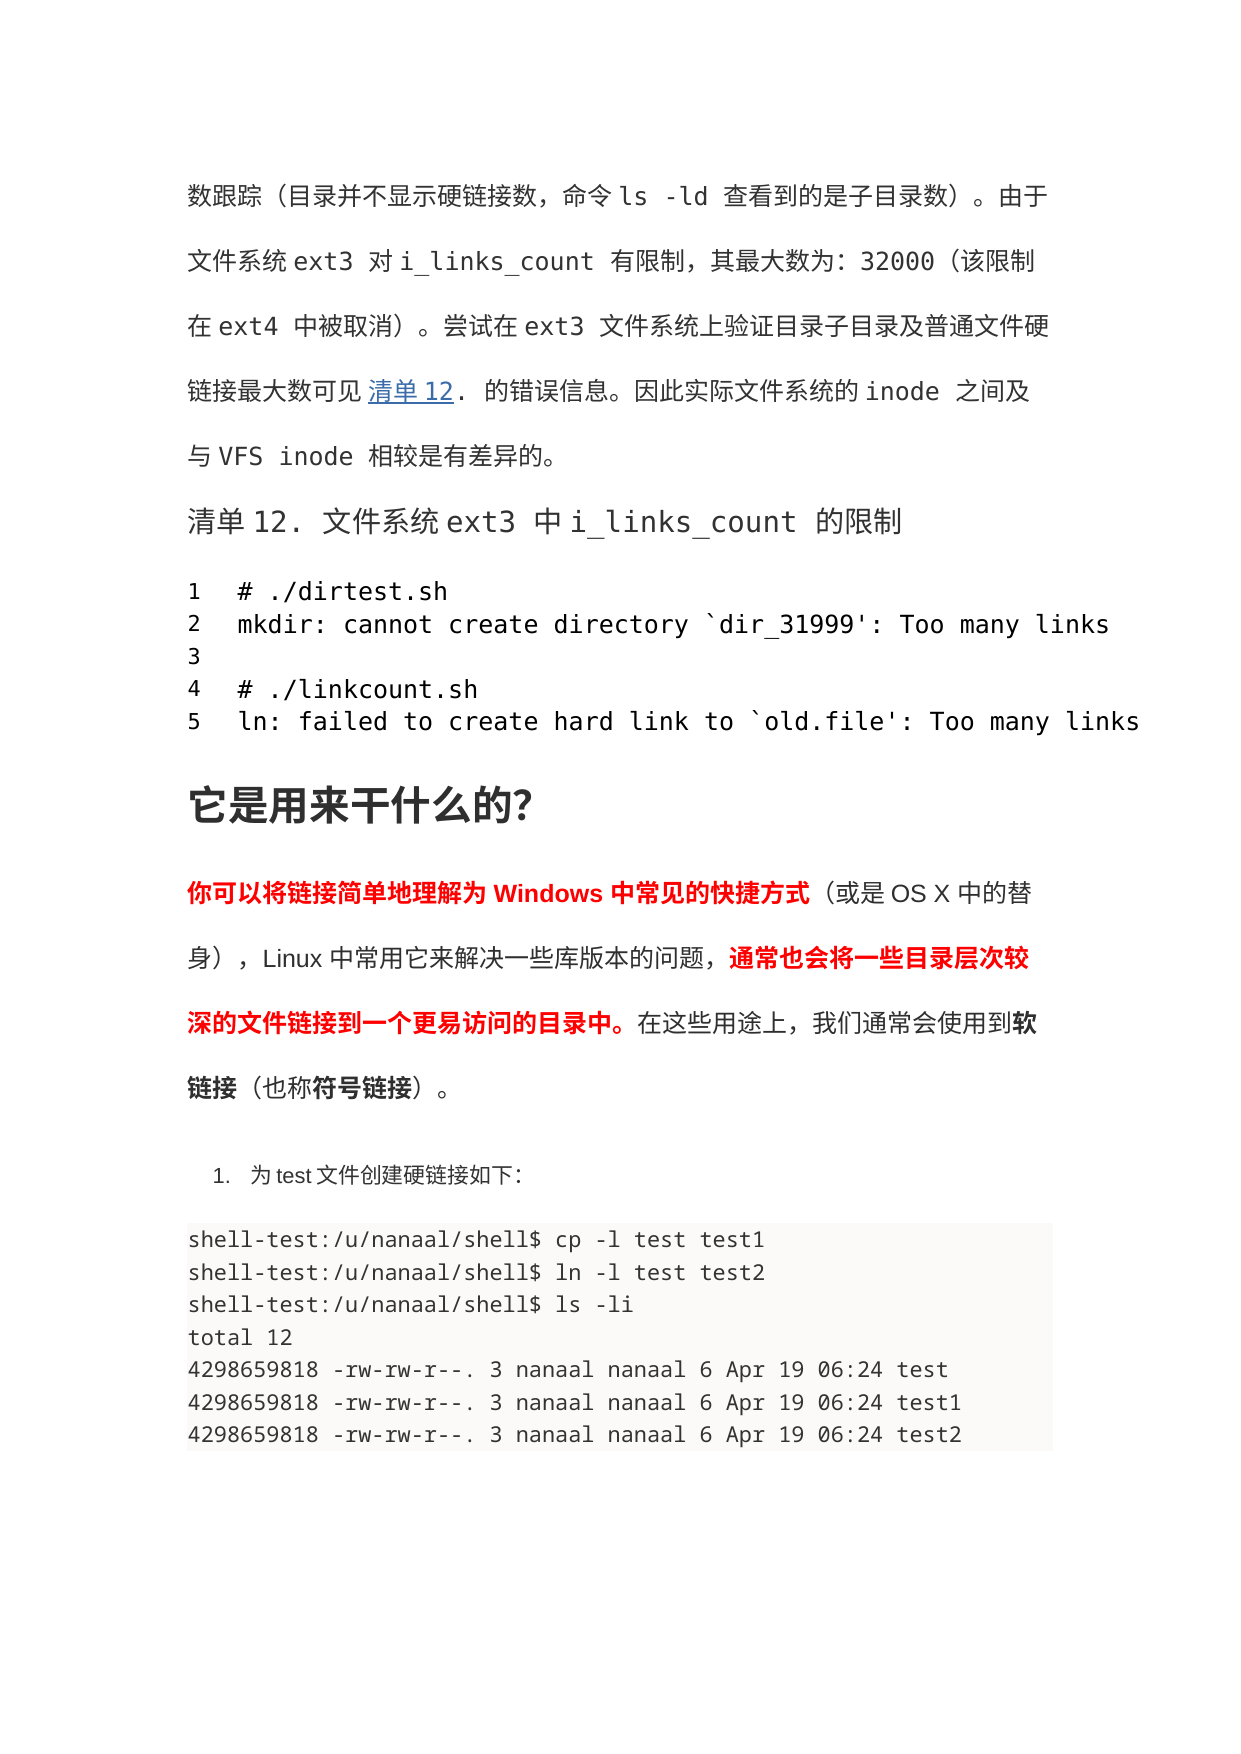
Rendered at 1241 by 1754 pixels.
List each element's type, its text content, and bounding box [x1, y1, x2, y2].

text shell-test:/u/nanaal/shell$ ls -li [187, 1288, 1053, 1321]
text 4298659818 -rw-rw-r--. 3 nanaal nanaal 6 Apr 19 06:24 test2 [187, 1418, 1053, 1451]
text shell-test:/u/nanaal/shell$ ln -l test test2 [187, 1256, 1053, 1288]
subtitle 清单 12. 文件系统 ext3 中 i_links_count 的限制 [187, 487, 1053, 552]
table_header # ./dirtest.sh mkdir: cannot create directory `dir_31999': Too many links # ./linkcount.sh ln: failed to create hard link to `old.file': Too many links [238, 576, 1240, 738]
text shell-test:/u/nanaal/shell$ cp -l test test1 [187, 1223, 1053, 1256]
text 4298659818 -rw-rw-r--. 3 nanaal nanaal 6 Apr 19 06:24 test1 [187, 1386, 1053, 1418]
list 为test文件创建硬链接如下： [212, 1158, 1053, 1191]
text 你可以将链接简单地理解为 Windows 中常见的快捷方式（或是 OS X 中的替身），Linux 中常用它来解决一些库版本的问题，通常也会将一些目录层次较深的文件链接到一个更易访问的目录中。在这些用途上，我们通常会使用到软链接（也称符号链接）。 [187, 859, 1053, 1119]
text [187, 162, 1053, 487]
text total 12 [187, 1321, 1053, 1353]
table_header 1 2 3 4 5 [188, 576, 237, 738]
subtitle 它是用来干什么的？ [187, 771, 1053, 836]
text 4298659818 -rw-rw-r--. 3 nanaal nanaal 6 Apr 19 06:24 test [187, 1353, 1053, 1386]
